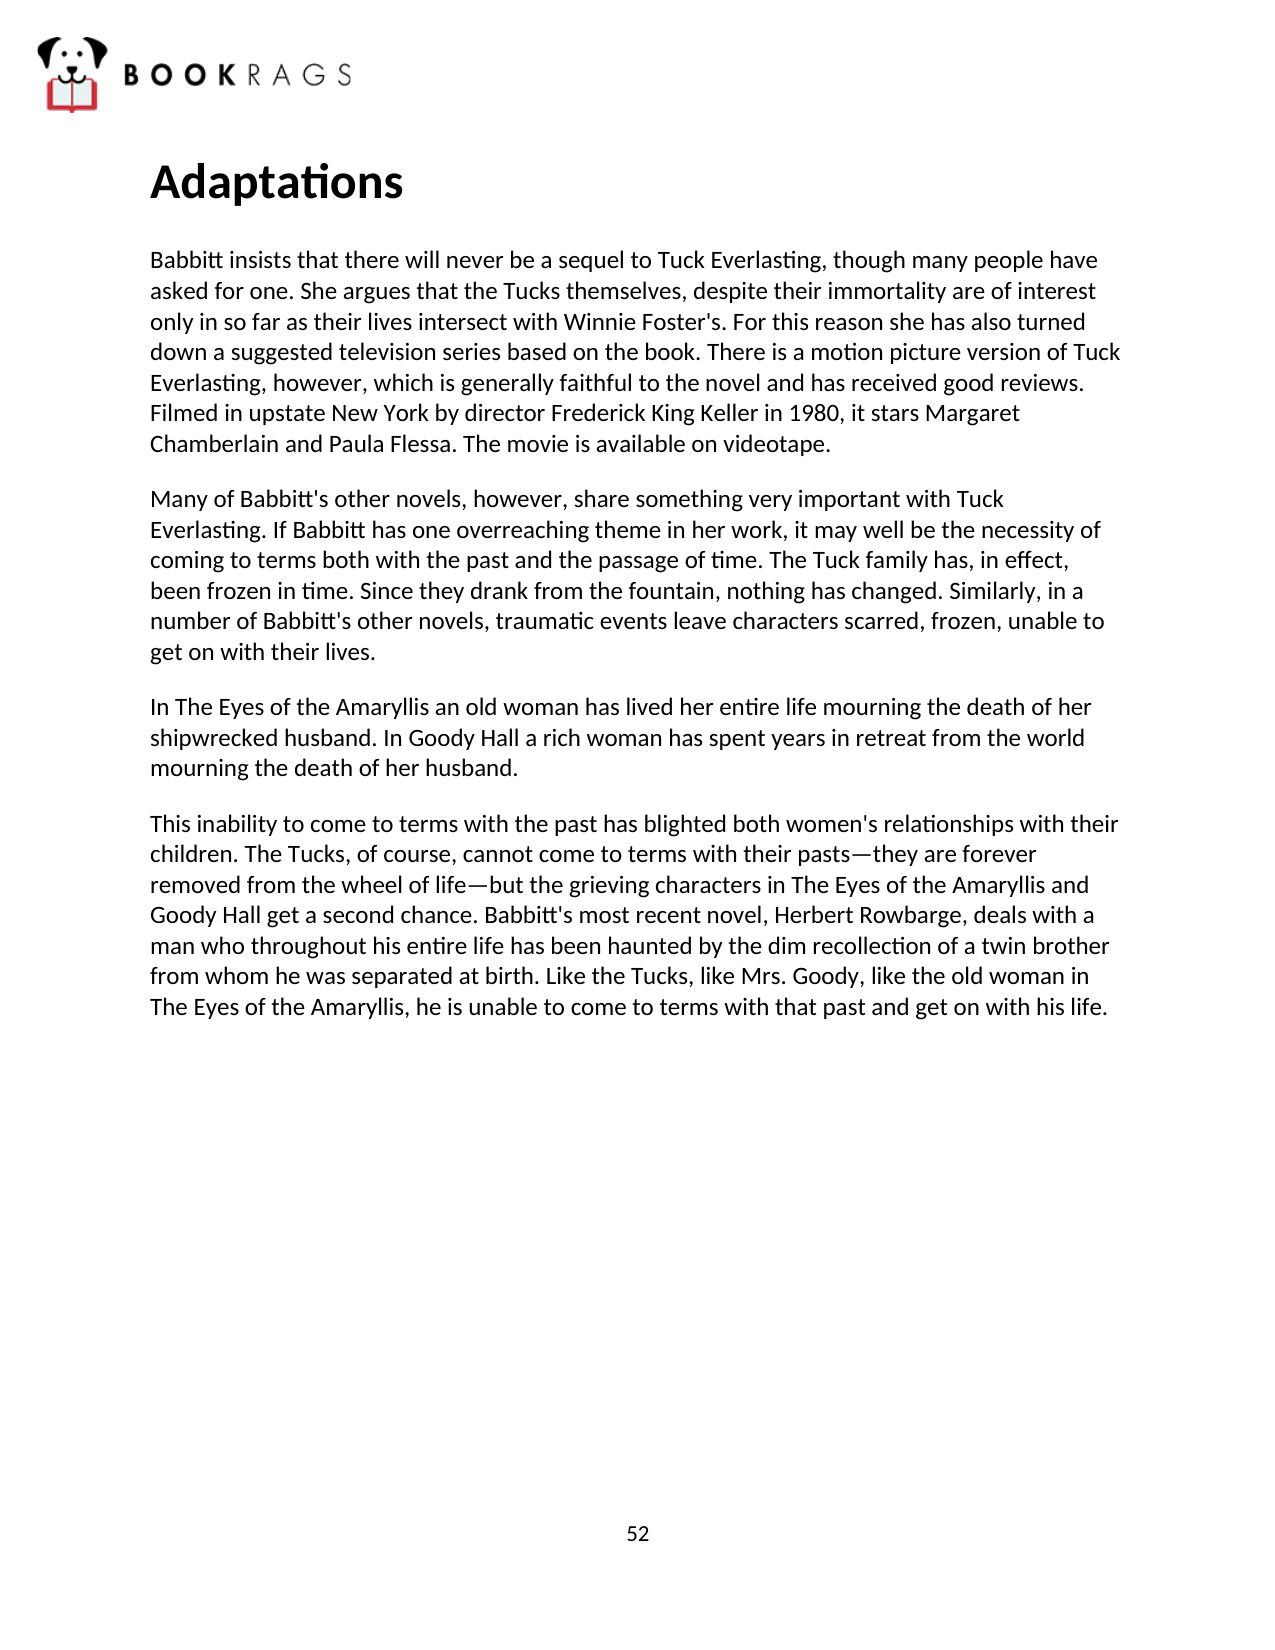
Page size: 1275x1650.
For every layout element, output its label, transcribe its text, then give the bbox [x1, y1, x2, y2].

text Many of Babbitt's other novels, however, share something very important with Tuck Everlasting. If Babbitt has one overreaching theme in her work, it may well be the necessity of coming to terms both with the past and the passage of time. The Tuck family has, in effect, been frozen in time. Since they drank from the fountain, nothing has changed. Similarly, in a number of Babbitt's other novels, traumatic events leave characters scarred, frozen, unable to get on with their lives. [150, 483, 1125, 666]
picture [37, 37, 351, 113]
text In The Eyes of the Amaryllis an old woman has lived her entire life mourning the death of her shipwrecked husband. In Goody Hall a rich woman has spent years in retreat from the world mourning the death of her husband. [150, 691, 1125, 783]
text Babbitt insists that there will never be a sequel to Tuck Everlasting, though many people have asked for one. She argues that the Tucks themselves, despite their immortality are of interest only in so far as their lives intersect with Winnie Foster's. For this reason she has also turned down a suggested television series based on the book. There is a motion picture version of Tuck Everlasting, however, which is generally faithful to the novel and has received good reviews. Filmed in upstate New York by director Frederick King Keller in 1980, it stars Margaret Chamberlain and Paula Flessa. The movie is available on videotape. [150, 244, 1125, 458]
text This inability to come to terms with the past has blighted both women's relationships with their children. The Tucks, of course, cannot come to terms with their pasts—they are forever removed from the wheel of life—but the grieving characters in The Eyes of the Amaryllis and Goody Hall get a second chance. Babbitt's most recent novel, Herbert Rowbarge, deals with a man who throughout his entire life has been haunted by the dim recollection of a twin brother from whom he was separated at birth. Like the Tucks, like Mrs. Goody, like the old woman in The Eyes of the Amaryllis, he is unable to come to terms with that past and get on with his life. [150, 808, 1125, 1022]
text Adaptations [150, 150, 1125, 211]
